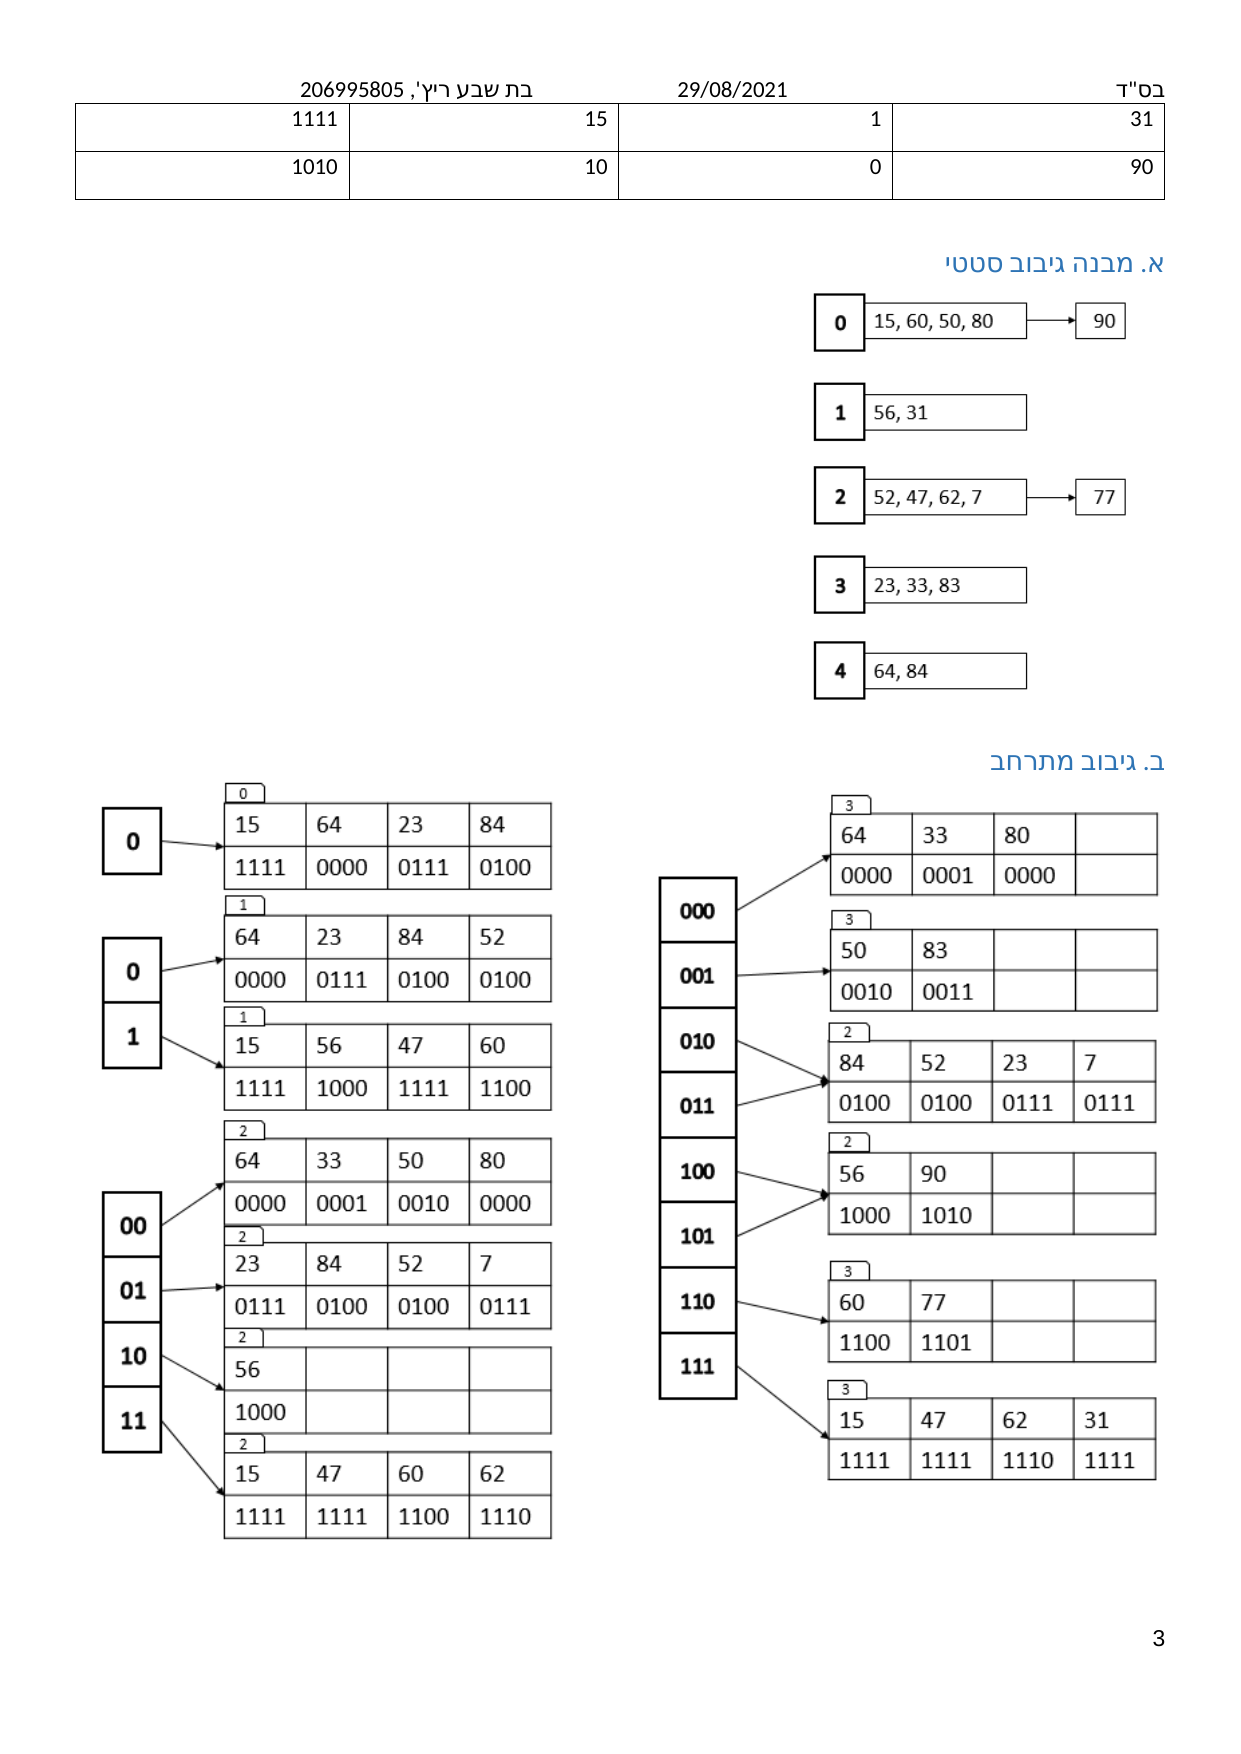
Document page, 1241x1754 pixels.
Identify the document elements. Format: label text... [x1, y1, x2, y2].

table_cell 10 [350, 152, 618, 199]
table_cell 1 [619, 104, 892, 151]
table_cell 90 [893, 152, 1164, 199]
table_cell 0 [619, 152, 892, 199]
subtitle ב. גיבוב מתרחב [75, 744, 1165, 777]
picture [75, 780, 1166, 1542]
picture [799, 282, 1134, 726]
table_cell 31 [893, 104, 1164, 151]
table_cell 1010 [76, 152, 349, 199]
table_cell 15 [350, 104, 618, 151]
table_cell 1111 [76, 104, 349, 151]
subtitle א. מבנה גיבוב סטטי [75, 247, 1165, 279]
